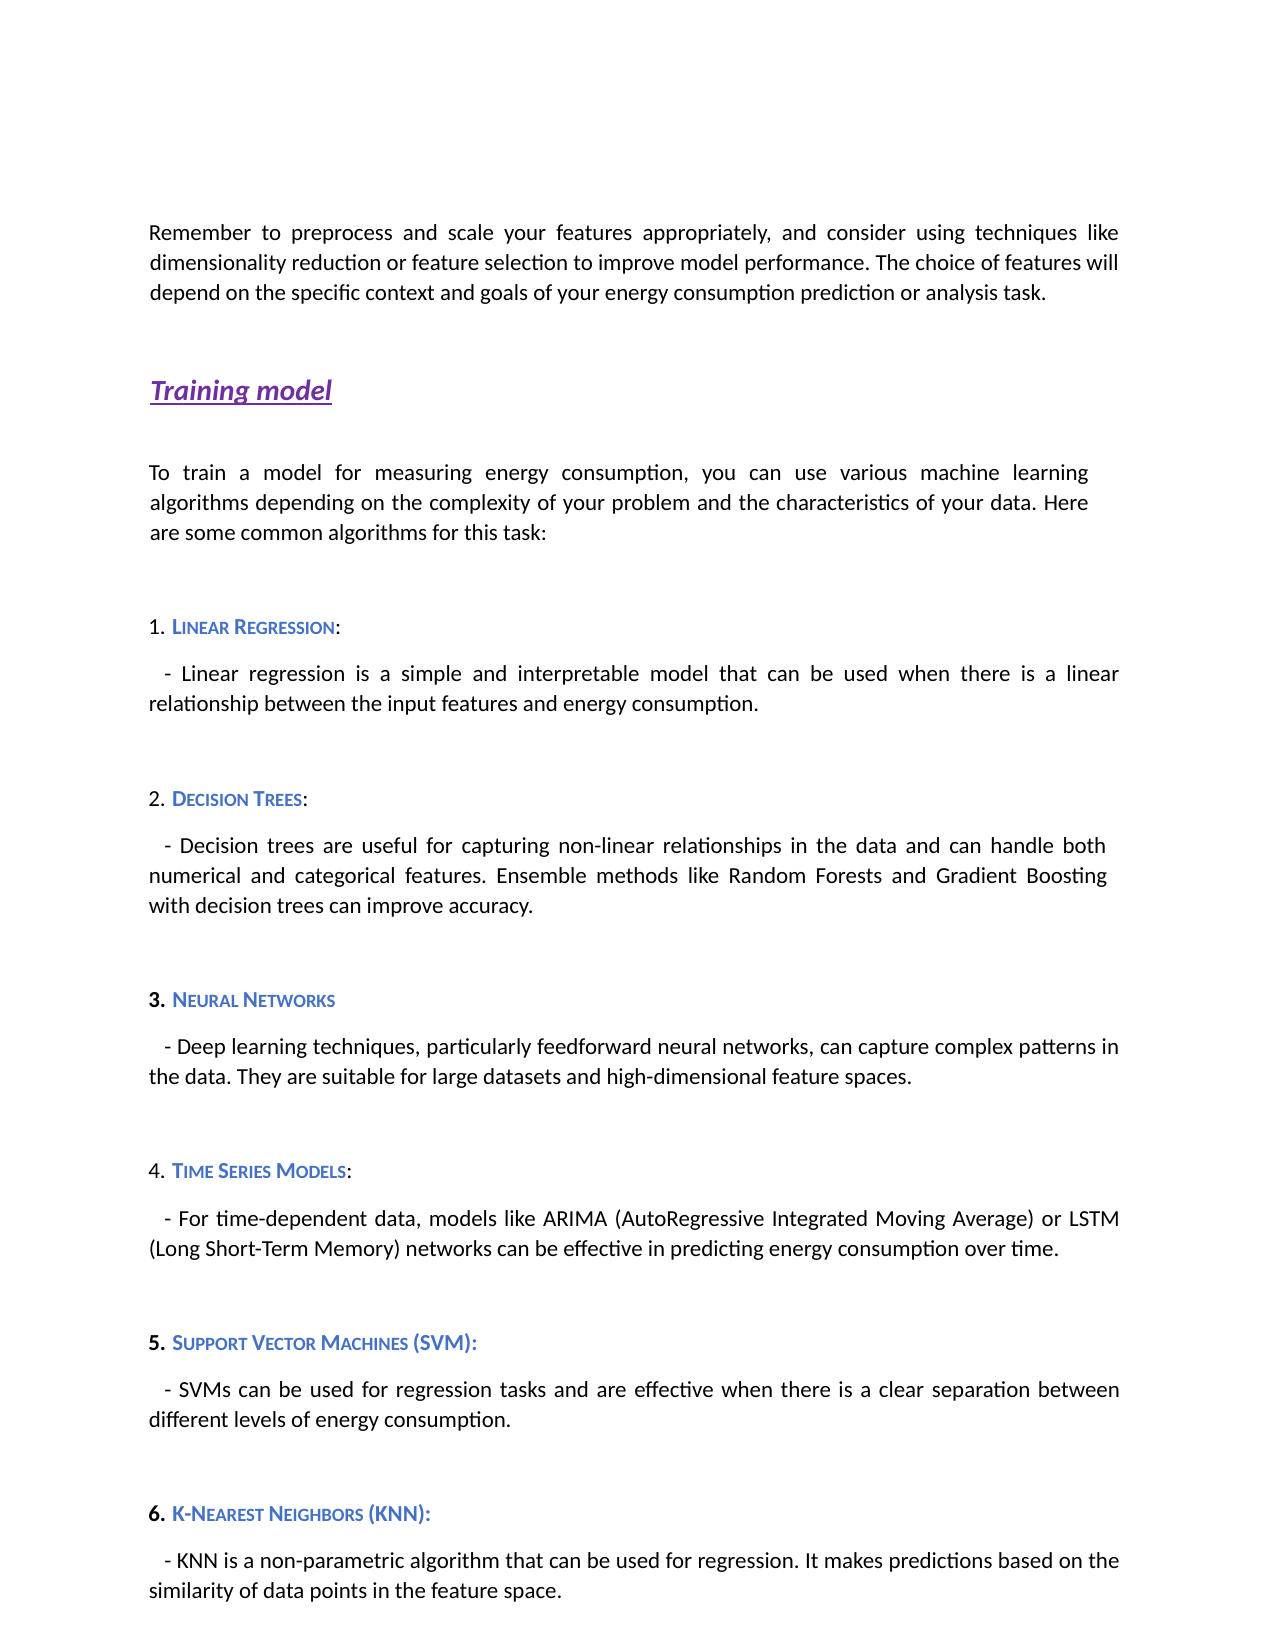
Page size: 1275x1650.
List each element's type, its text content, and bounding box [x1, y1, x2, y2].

text 4. TIME SERIES MODELS: [148, 1156, 1127, 1184]
text 5. SUPPORT VECTOR MACHINES (SVM): [148, 1328, 1127, 1356]
text - SVMs can be used for regression tasks and are effective when there is a clear separation between different levels of energy consumption. [148, 1375, 1121, 1433]
text To train a model for measuring energy consumption, you can use various machine learning algorithms depending on the complexity of your problem and the characteristics of your data. Here are some common algorithms for this task: [148, 458, 1090, 546]
text - KNN is a non-parametric algorithm that can be used for regression. It makes predictions based on the similarity of data points in the feature space. [148, 1547, 1121, 1604]
text Training model [150, 372, 1127, 408]
text - For time-dependent data, models like ARIMA (AutoRegressive Integrated Moving Average) or LSTM (Long Short-Term Memory) networks can be effective in predicting energy consumption over time. [148, 1204, 1121, 1262]
text - Deep learning techniques, particularly feedforward neural networks, can capture complex patterns in the data. They are suitable for large datasets and high-dimensional feature spaces. [148, 1032, 1121, 1090]
text 1. LINEAR REGRESSION: [148, 612, 1127, 640]
text 2. DECISION TREES: [148, 784, 1127, 812]
text Remember to preprocess and scale your features appropriately, and consider using techniques like dimensionality reduction or feature selection to improve model performance. The choice of features will depend on the specific context and goals of your energy consumption prediction or analysis task. [148, 218, 1121, 306]
text - Decision trees are useful for capturing non-linear relationships in the data and can handle both numerical and categorical features. Ensemble methods like Random Forests and Gradient Boosting with decision trees can improve accuracy. [148, 831, 1108, 919]
text - Linear regression is a simple and interpretable model that can be used when there is a linear relationship between the input features and energy consumption. [148, 659, 1121, 717]
text 3. NEURAL NETWORKS [148, 985, 1127, 1013]
text 6. K-NEAREST NEIGHBORS (KNN): [148, 1499, 1127, 1527]
